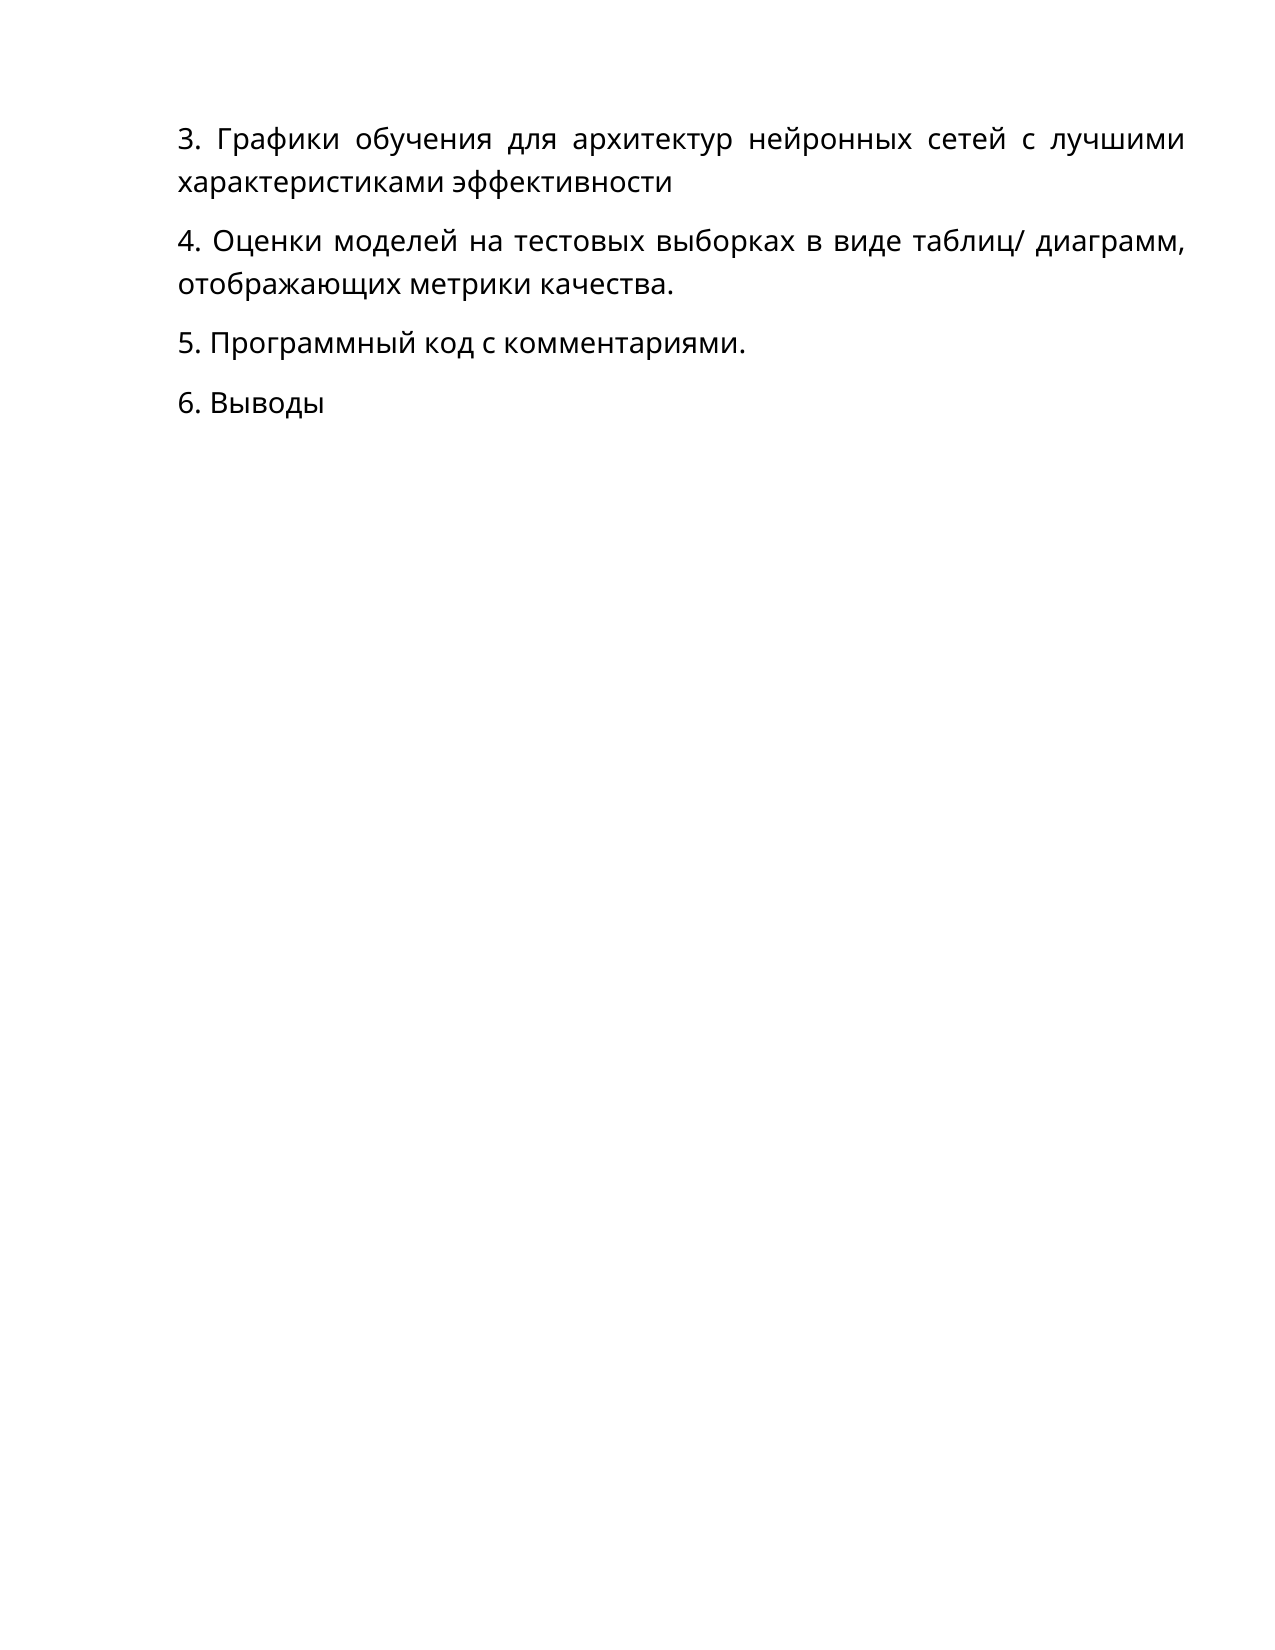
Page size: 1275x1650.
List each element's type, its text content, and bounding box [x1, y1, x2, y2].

text 5. Программный код с комментариями. [177, 323, 1186, 362]
text 6. Выводы [177, 382, 1186, 422]
text 3. Графики обучения для архитектур нейронных сетей с лучшими характеристиками эффективности [177, 118, 1186, 201]
text 4. Оценки моделей на тестовых выборках в виде таблиц/ диаграмм, отображающих метрики качества. [177, 220, 1186, 303]
